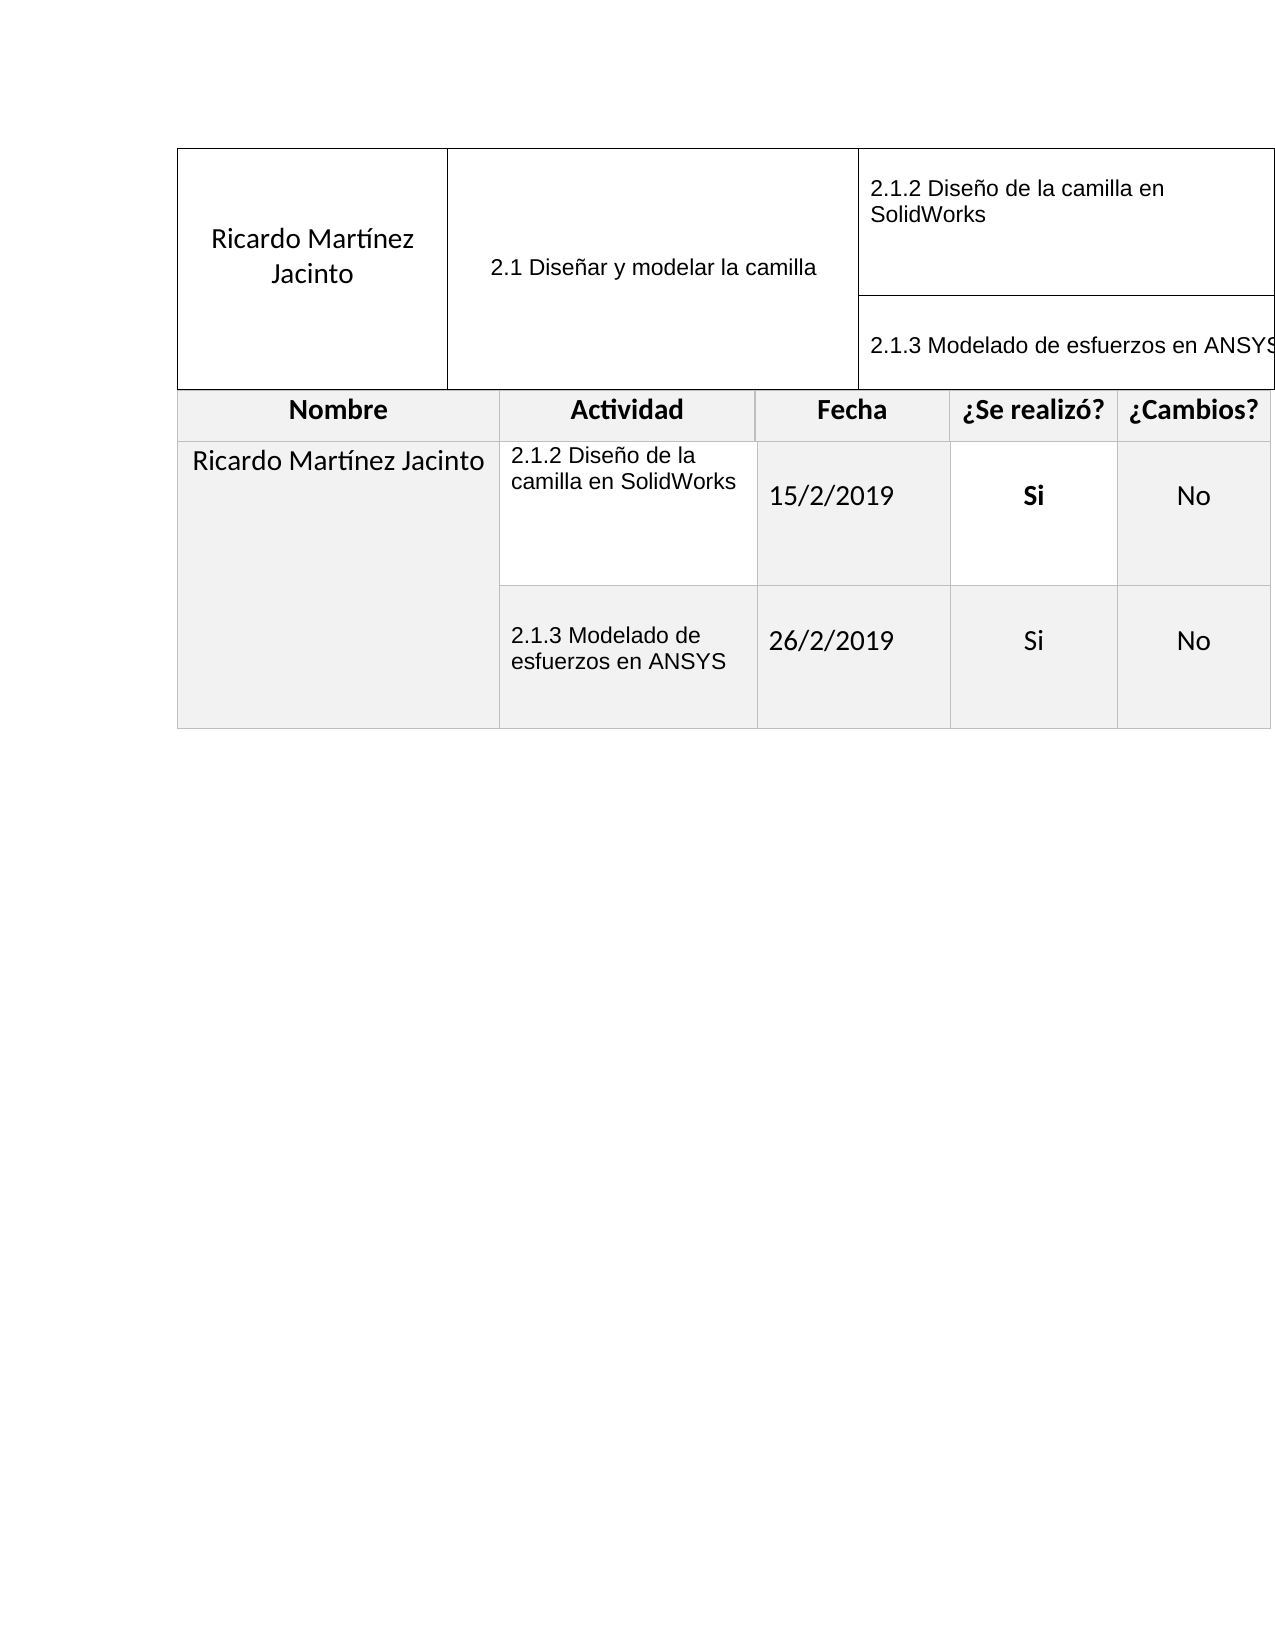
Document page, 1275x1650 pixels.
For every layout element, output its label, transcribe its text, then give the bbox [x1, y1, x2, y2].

table_cell No [1118, 586, 1270, 728]
table_header 2.1.2 Diseño de la camilla en SolidWorks [859, 149, 1274, 295]
table_cell Si [951, 442, 1117, 585]
table_cell Ricardo Martínez Jacinto [178, 442, 499, 728]
table_cell Si [951, 586, 1117, 728]
table_cell No [1118, 442, 1270, 585]
table_header 2.1 Diseñar y modelar la camilla [448, 149, 858, 389]
table_cell 2.1.3 Modelado de esfuerzos en ANSYS [859, 296, 1274, 389]
table_cell 15/2/2019 [758, 442, 950, 585]
table_header Actividad [500, 391, 754, 441]
table_header ¿Cambios? [1118, 391, 1270, 441]
table_header Nombre [178, 391, 499, 441]
table_header Fecha [756, 391, 949, 441]
table_header Ricardo Martínez Jacinto [178, 149, 447, 389]
table_cell 26/2/2019 [758, 586, 950, 728]
table_header ¿Se realizó? [950, 391, 1117, 441]
table_cell 2.1.2 Diseño de la camilla en SolidWorks [500, 442, 757, 585]
table_cell 2.1.3 Modelado de esfuerzos en ANSYS [500, 586, 757, 728]
